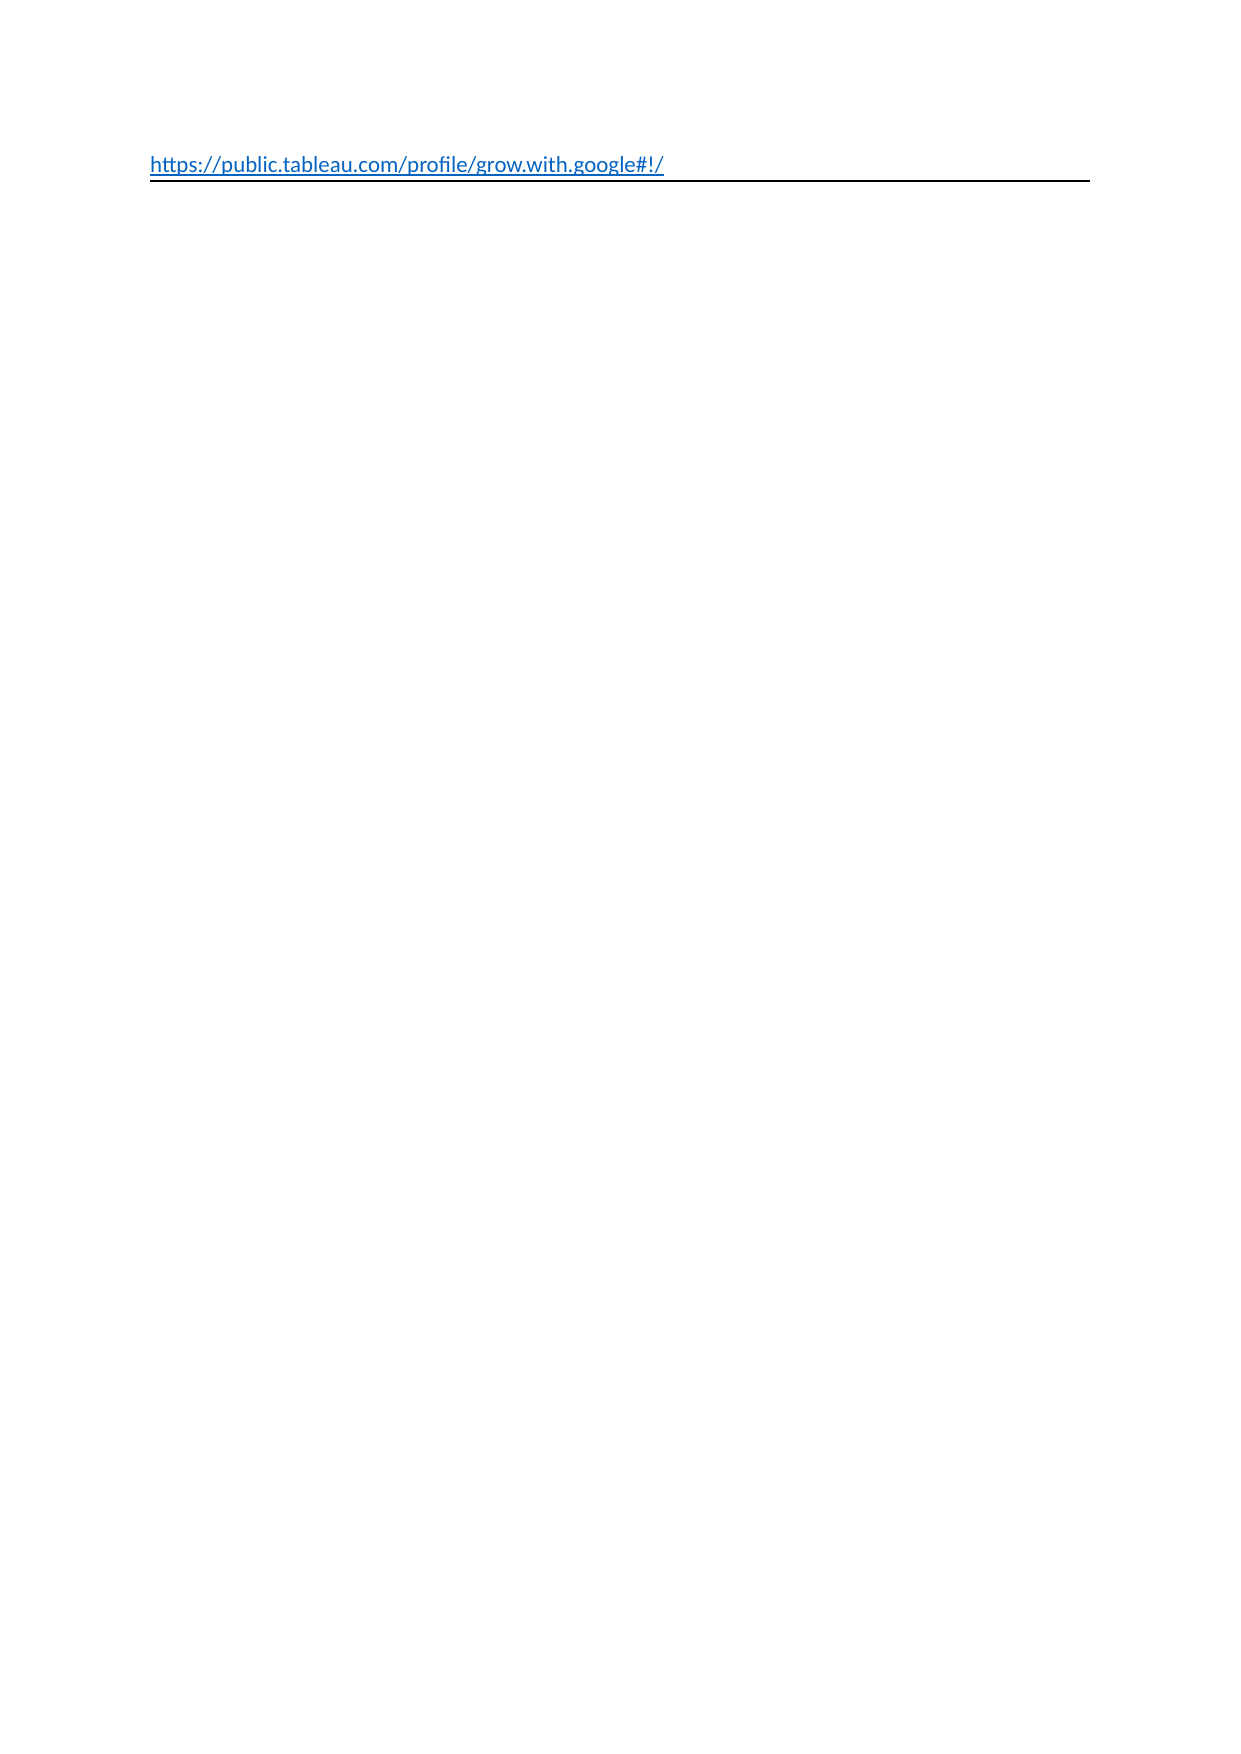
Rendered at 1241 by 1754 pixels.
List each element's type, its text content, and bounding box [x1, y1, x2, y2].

text https://public.tableau.com/profile/grow.with.google#!/ [150, 150, 1090, 180]
